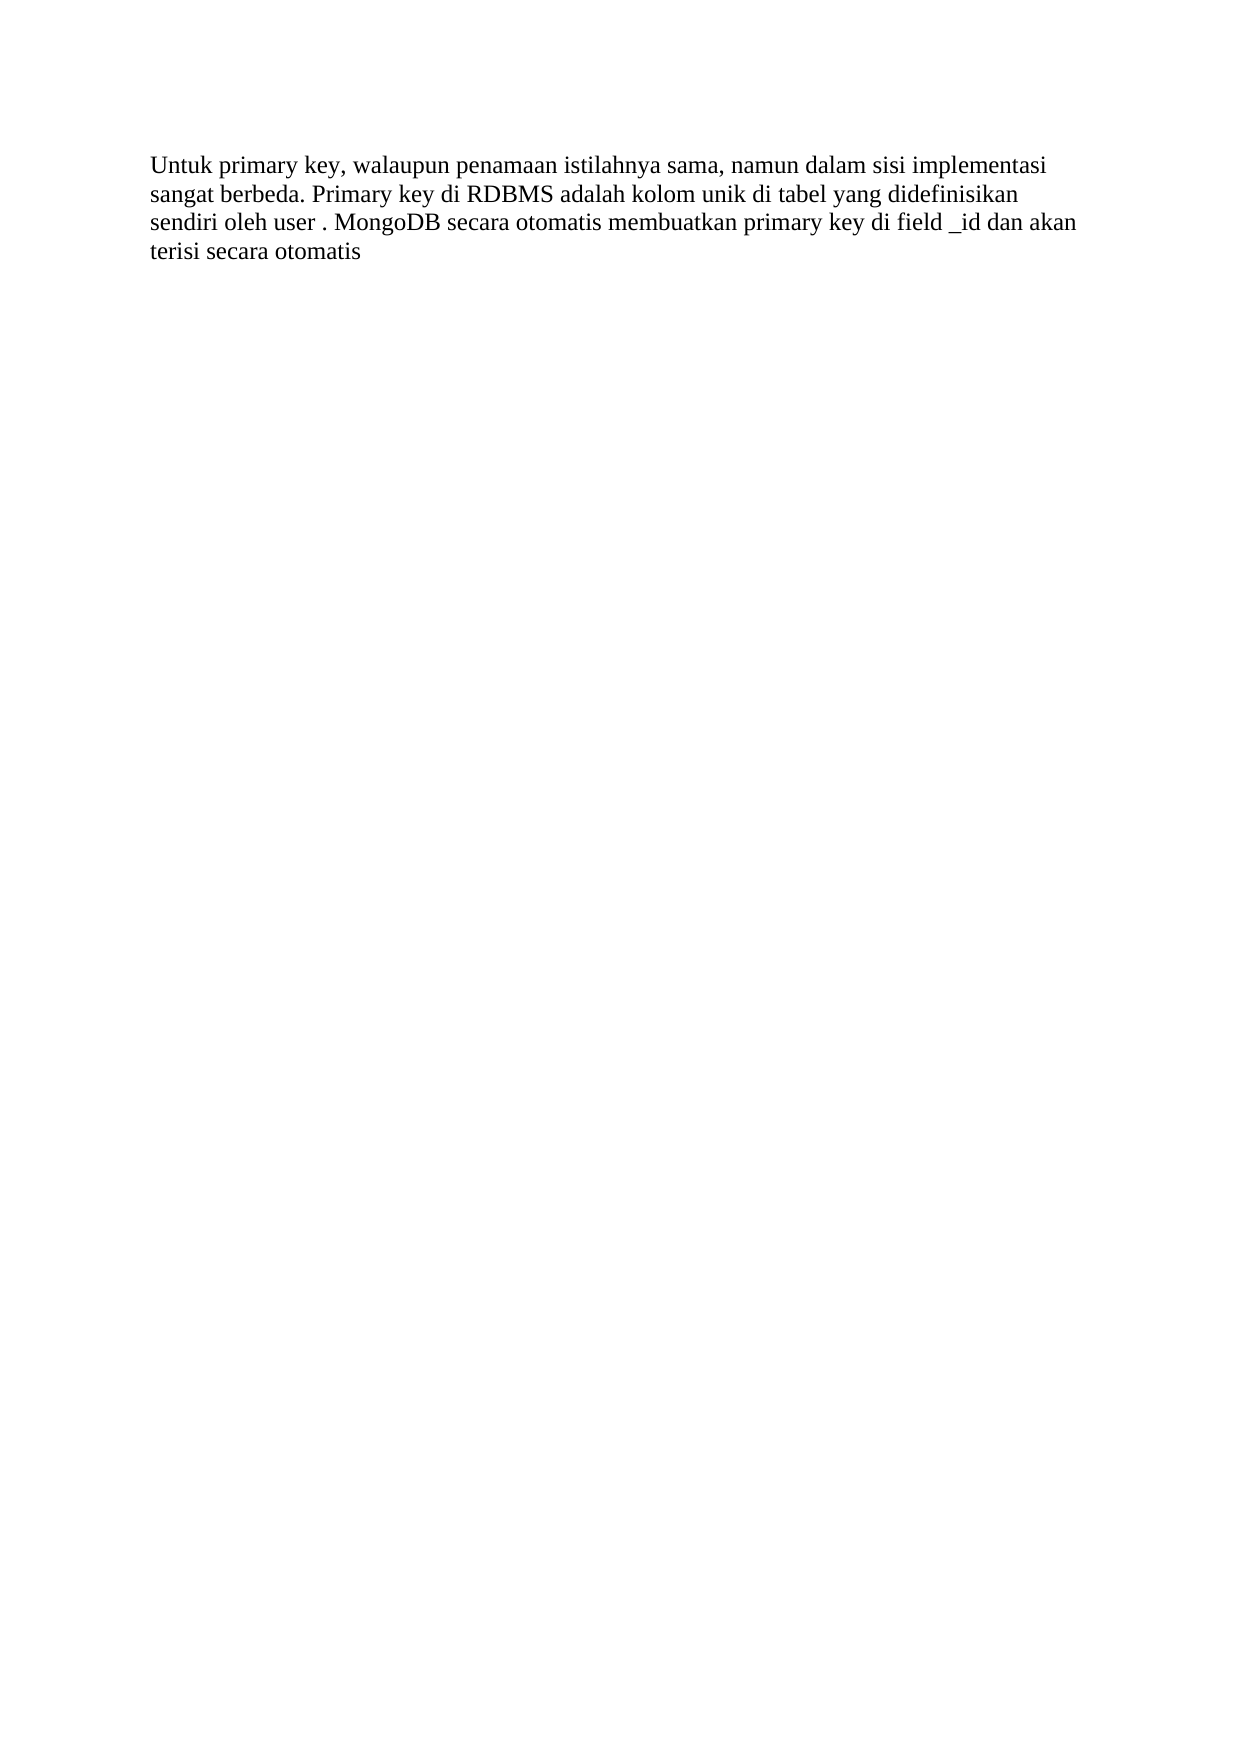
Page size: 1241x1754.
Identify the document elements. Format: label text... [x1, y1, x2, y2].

text Untuk primary key, walaupun penamaan istilahnya sama, namun dalam sisi implementasi sangat berbeda. Primary key di RDBMS adalah kolom unik di tabel yang didefinisikan sendiri oleh user . MongoDB secara otomatis membuatkan primary key di field _id dan akan terisi secara otomatis [150, 150, 1090, 265]
